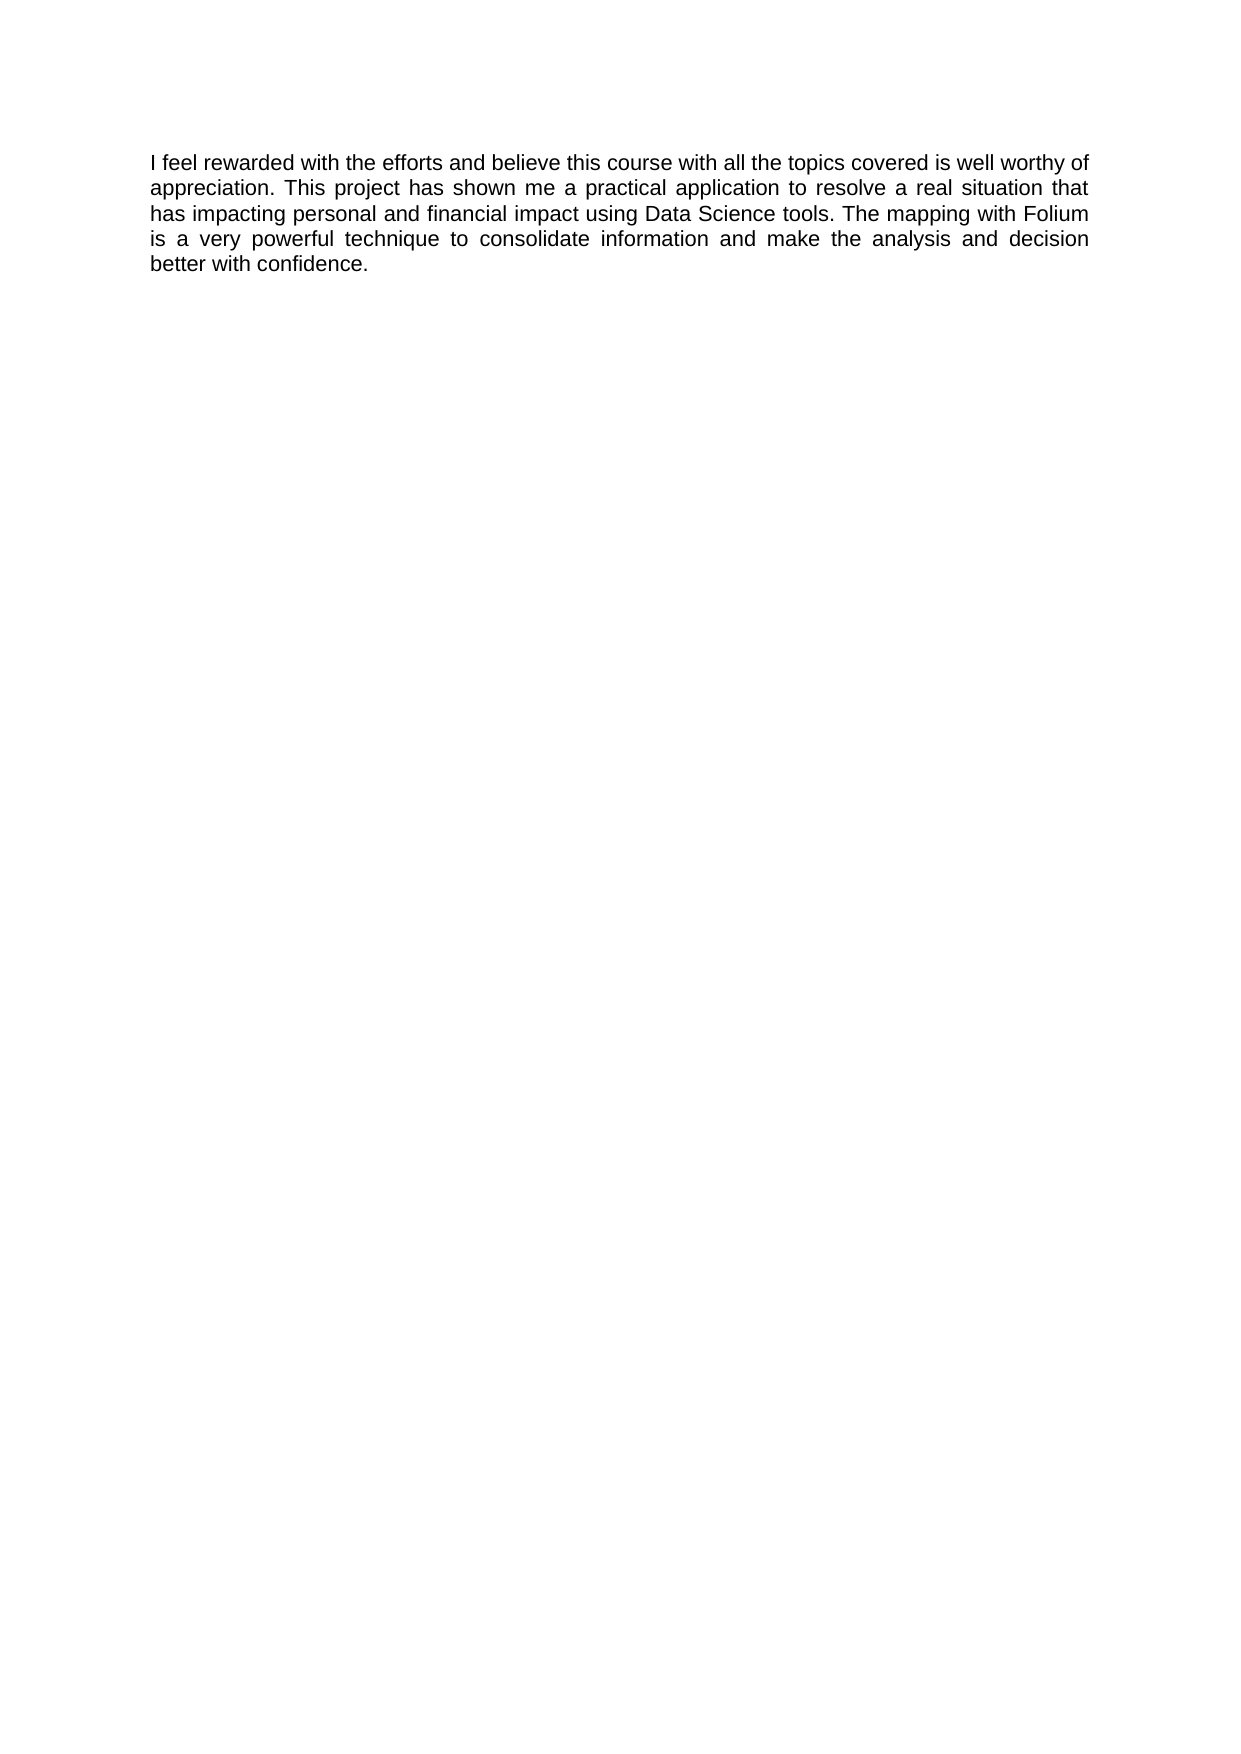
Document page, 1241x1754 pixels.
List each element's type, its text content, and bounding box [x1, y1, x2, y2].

text I feel rewarded with the efforts and believe this course with all the topics covered is well worthy of appreciation. This project has shown me a practical application to resolve a real situation that has impacting personal and financial impact using Data Science tools. The mapping with Folium is a very powerful technique to consolidate information and make the analysis and decision better with confidence. [150, 150, 1090, 276]
